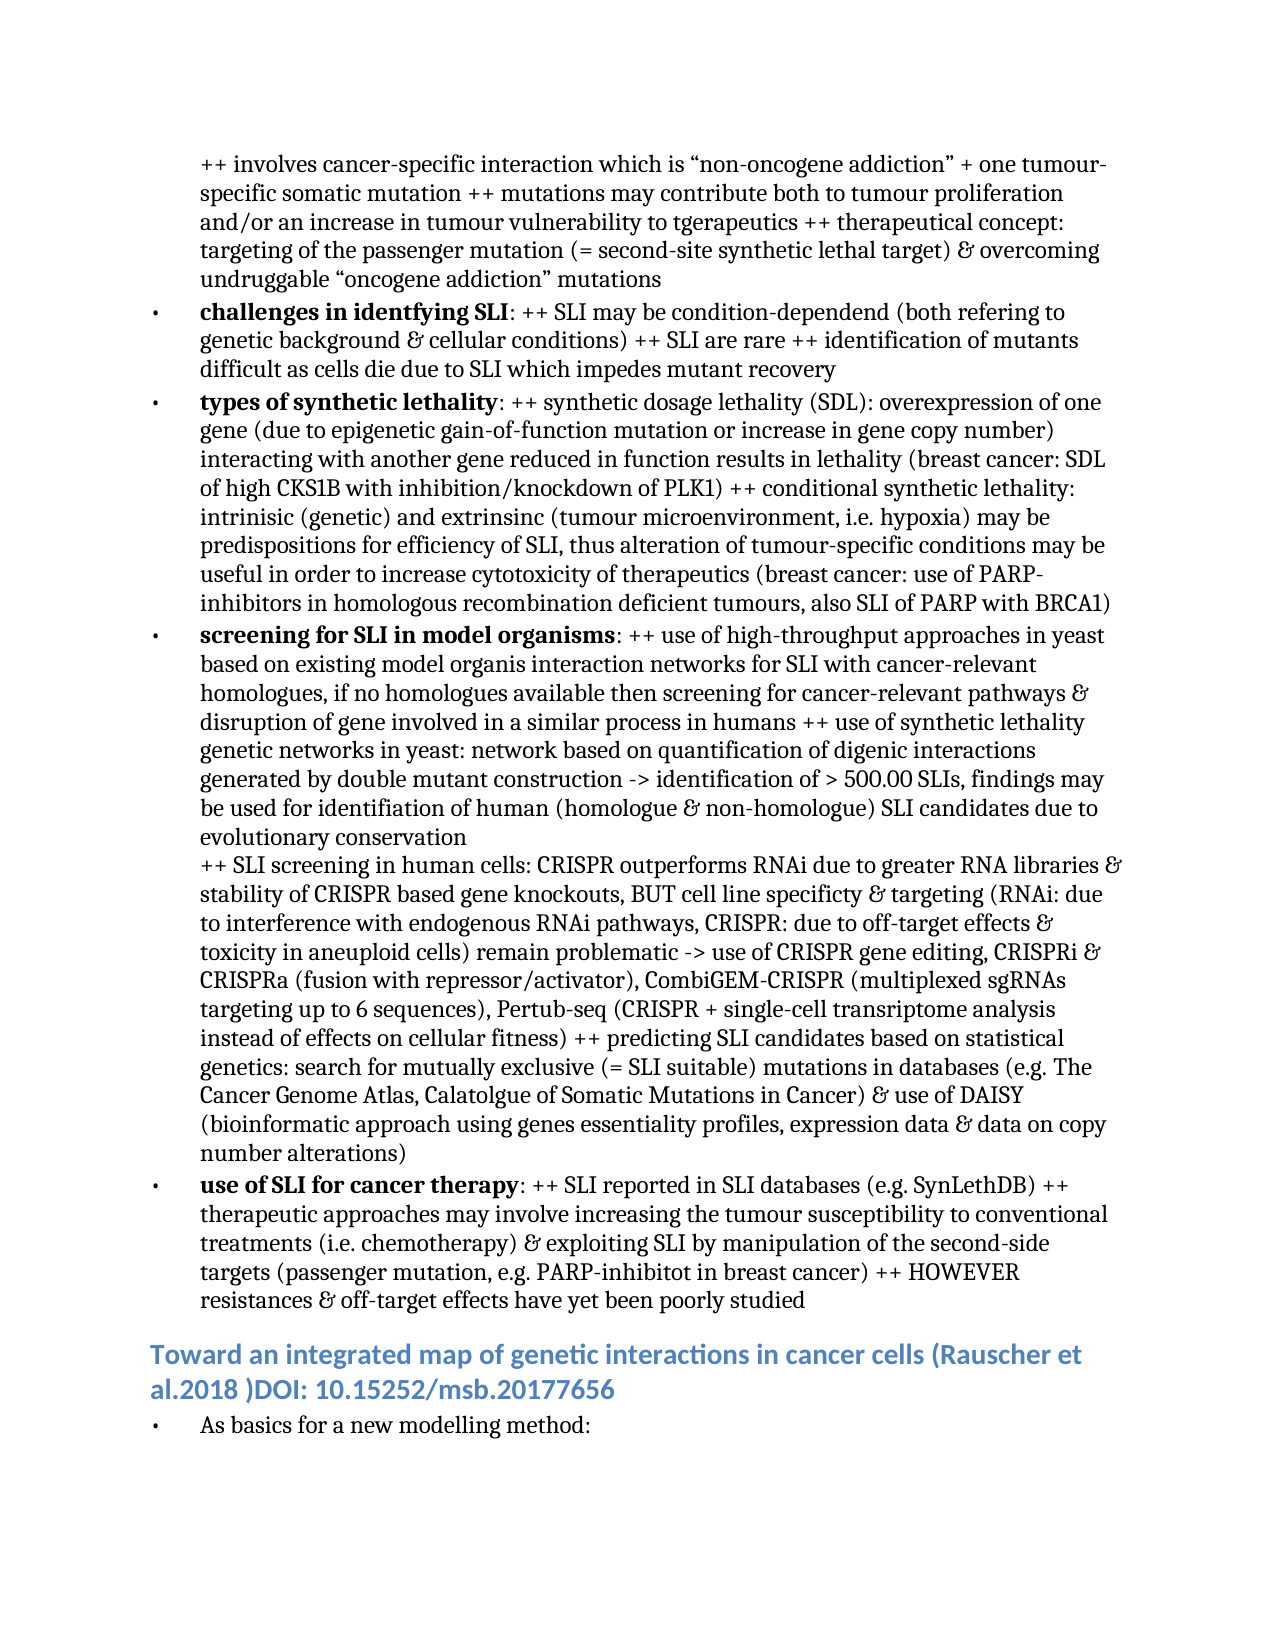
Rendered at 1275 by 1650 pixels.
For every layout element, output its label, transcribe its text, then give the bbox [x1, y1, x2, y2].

list use of SLI for cancer therapy: ++ SLI reported in SLI databases (e.g. SynLethDB) ++ therapeutic approaches may involve increasing the tumour susceptibility to conventional treatments (i.e. chemotherapy) & exploiting SLI by manipulation of the second-side targets (passenger mutation, e.g. PARP-inhibitot in breast cancer) ++ HOWEVER resistances & off-target effects have yet been poorly studied [150, 1171, 1125, 1315]
subtitle Toward an integrated map of genetic interactions in cancer cells (Rauscher et al.2018 )DOI: 10.15252/msb.20177656 [150, 1336, 1125, 1407]
list types of synthetic lethality: ++ synthetic dosage lethality (SDL): overexpression of one gene (due to epigenetic gain-of-function mutation or increase in gene copy number) interacting with another gene reduced in function results in lethality (breast cancer: SDL of high CKS1B with inhibition/knockdown of PLK1) ++ conditional synthetic lethality: intrinisic (genetic) and extrinsinc (tumour microenvironment, i.e. hypoxia) may be predispositions for efficiency of SLI, thus alteration of tumour-specific conditions may be useful in order to increase cytotoxicity of therapeutics (breast cancer: use of PARP-inhibitors in homologous recombination deficient tumours, also SLI of PARP with BRCA1) [150, 387, 1125, 617]
list screening for SLI in model organisms: ++ use of high-throughput approaches in yeast based on existing model organis interaction networks for SLI with cancer-relevant homologues, if no homologues available then screening for cancer-relevant pathways & disruption of gene involved in a similar process in humans ++ use of synthetic lethality genetic networks in yeast: network based on quantification of digenic interactions generated by double mutant construction -> identification of > 500.00 SLIs, findings may be used for identifiation of human (homologue & non-homologue) SLI candidates due to evolutionary conservation ++ SLI screening in human cells: CRISPR outperforms RNAi due to greater RNA libraries & stability of CRISPR based gene knockouts, BUT cell line specificty & targeting (RNAi: due to interference with endogenous RNAi pathways, CRISPR: due to off-target effects & toxicity in aneuploid cells) remain problematic -> use of CRISPR gene editing, CRISPRi & CRISPRa (fusion with repressor/activator), CombiGEM-CRISPR (multiplexed sgRNAs targeting up to 6 sequences), Pertub-seq (CRISPR + single-cell transriptome analysis instead of effects on cellular fitness) ++ predicting SLI candidates based on statistical genetics: search for mutually exclusive (= SLI suitable) mutations in databases (e.g. The Cancer Genome Atlas, Calatolgue of Somatic Mutations in Cancer) & use of DAISY (bioinformatic approach using genes essentiality profiles, expression data & data on copy number alterations) [150, 621, 1125, 1167]
list As basics for a new modelling method: [150, 1411, 1125, 1439]
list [150, 150, 1125, 294]
list challenges in identfying SLI: ++ SLI may be condition-dependend (both refering to genetic background & cellular conditions) ++ SLI are rare ++ identification of mutants difficult as cells die due to SLI which impedes mutant recovery [150, 297, 1125, 384]
